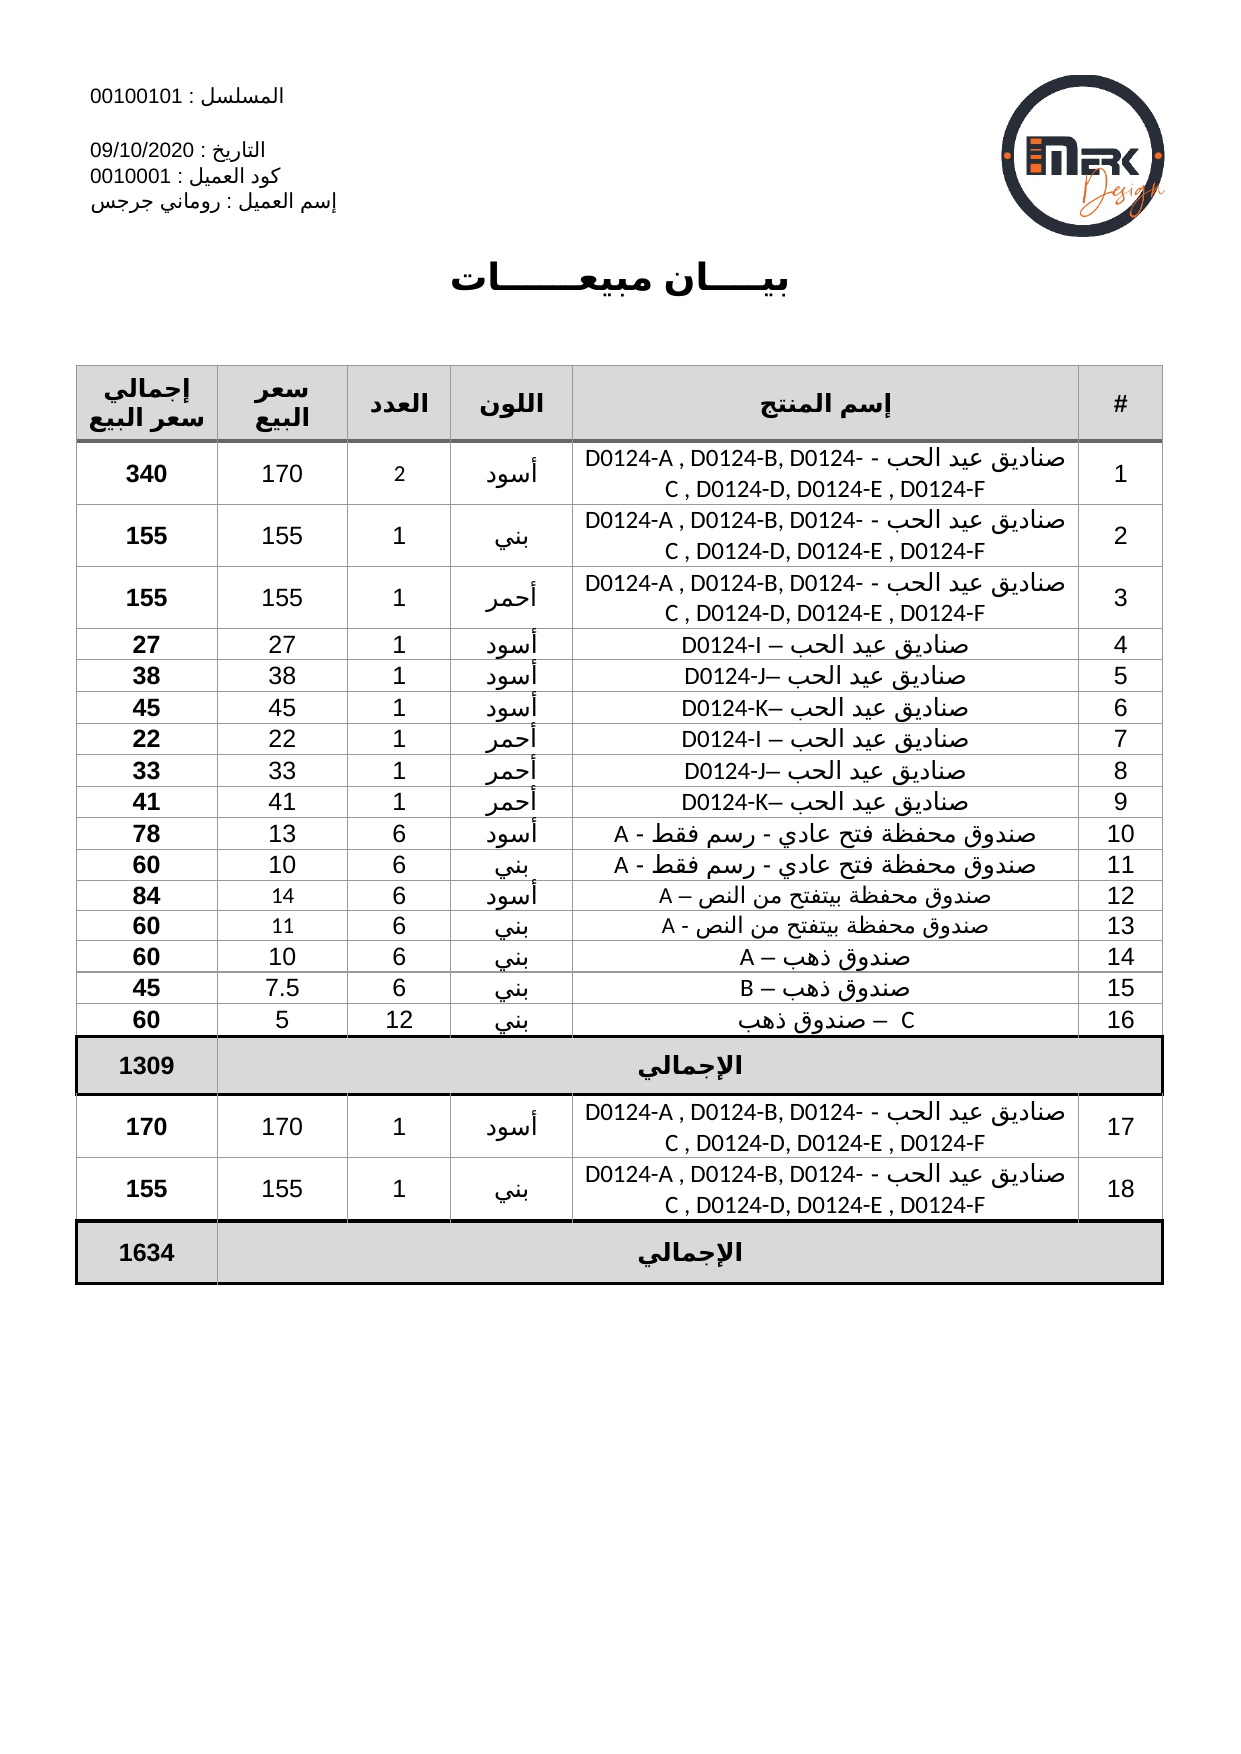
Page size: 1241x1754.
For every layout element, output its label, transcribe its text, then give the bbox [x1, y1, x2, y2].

table_cell 60 [77, 941, 217, 971]
table_cell 8 [1079, 755, 1162, 786]
table_cell 4 [1079, 629, 1162, 659]
table_cell 6 [348, 881, 450, 910]
table_cell أسود [451, 443, 572, 503]
table_cell صناديق عيد الحب – D0124-I [573, 629, 1078, 659]
table_cell 7 [1079, 724, 1162, 754]
table_cell 38 [77, 660, 217, 691]
table_cell 11 [218, 911, 347, 940]
table_cell 16 [1079, 1004, 1162, 1034]
table_cell 2 [348, 443, 450, 503]
table_cell 3 [1079, 567, 1162, 628]
table_header سعر البيع [218, 366, 347, 439]
table_cell صناديق عيد الحب –D0124-K [573, 787, 1078, 817]
table_cell 6 [1079, 692, 1162, 722]
table_header إسم المنتج [573, 366, 1078, 439]
table_cell صناديق عيد الحب –D0124-J [573, 660, 1078, 691]
table_cell 15 [1079, 973, 1162, 1003]
table_cell 1309 [78, 1038, 217, 1093]
table_cell 1 [348, 1096, 450, 1157]
table_cell 1 [348, 1158, 450, 1219]
table_cell بني [451, 850, 572, 880]
table_cell صناديق عيد الحب - D0124-A , D0124-B, D0124-C , D0124-D, D0124-E , D0124-F [573, 505, 1078, 566]
table_cell 6 [348, 941, 450, 971]
table_cell 340 [77, 443, 217, 503]
table_cell صناديق عيد الحب - D0124-A , D0124-B, D0124-C , D0124-D, D0124-E , D0124-F [573, 443, 1078, 503]
table_cell 10 [218, 941, 347, 971]
table_cell بني [451, 505, 572, 566]
table_cell 11 [1079, 850, 1162, 880]
table_cell 5 [218, 1004, 347, 1034]
table_cell 6 [348, 973, 450, 1003]
table_cell 155 [77, 1158, 217, 1219]
table_cell 13 [1079, 911, 1162, 940]
table_header # [1079, 366, 1162, 439]
table_cell 10 [1079, 818, 1162, 849]
table_header العدد [348, 366, 450, 439]
table_header إجمالي سعر البيع [77, 366, 217, 439]
table_cell 7.5 [218, 973, 347, 1003]
table_header اللون [451, 366, 572, 439]
table_cell 155 [218, 505, 347, 566]
table_cell 170 [77, 1096, 217, 1157]
table_cell 155 [218, 1158, 347, 1219]
table_cell 60 [77, 1004, 217, 1034]
table_cell أحمر [451, 755, 572, 786]
table_cell 12 [1079, 881, 1162, 910]
table_cell 1 [1079, 443, 1162, 503]
table_cell 18 [1079, 1158, 1162, 1219]
table_cell 33 [218, 755, 347, 786]
table_cell أحمر [451, 724, 572, 754]
table_cell 27 [218, 629, 347, 659]
text بيــــان مبيعــــــات [75, 255, 1165, 298]
table_cell 27 [77, 629, 217, 659]
table_cell 60 [77, 850, 217, 880]
table_cell 1 [348, 787, 450, 817]
table_cell 6 [348, 818, 450, 849]
table_cell 5 [1079, 660, 1162, 691]
table_cell صندوق محفظة بيتفتح من النص – A [573, 881, 1078, 910]
table_cell 1 [348, 505, 450, 566]
table_cell أسود [451, 629, 572, 659]
table_cell بني [451, 911, 572, 940]
table_cell 17 [1079, 1096, 1162, 1157]
table_cell أحمر [451, 787, 572, 817]
table_cell 1 [348, 629, 450, 659]
table_cell 78 [77, 818, 217, 849]
table_cell 84 [77, 881, 217, 910]
table_cell 155 [77, 505, 217, 566]
table_cell بني [451, 973, 572, 1003]
table_cell الإجمالي [218, 1038, 1161, 1093]
table_cell صندوق ذهب – A [573, 941, 1078, 971]
table_cell 1634 [78, 1223, 217, 1282]
table_cell 13 [218, 818, 347, 849]
table_cell 41 [77, 787, 217, 817]
table_cell 45 [218, 692, 347, 722]
table_cell 170 [218, 443, 347, 503]
table_cell 33 [77, 755, 217, 786]
table_cell 14 [218, 881, 347, 910]
table_cell بني [451, 1004, 572, 1034]
table_cell 41 [218, 787, 347, 817]
table_cell صناديق عيد الحب - D0124-A , D0124-B, D0124-C , D0124-D, D0124-E , D0124-F [573, 567, 1078, 628]
table_cell 14 [1079, 941, 1162, 971]
table_cell صندوق ذهب – B [573, 973, 1078, 1003]
table_cell 60 [77, 911, 217, 940]
table_cell صناديق عيد الحب - D0124-A , D0124-B, D0124-C , D0124-D, D0124-E , D0124-F [573, 1096, 1078, 1157]
table_cell صندوق محفظة فتح عادي - رسم فقط - A [573, 850, 1078, 880]
table_cell صناديق عيد الحب –D0124-J [573, 755, 1078, 786]
table_cell 1 [348, 755, 450, 786]
table_cell 1 [348, 692, 450, 722]
table_cell 1 [348, 567, 450, 628]
table_cell 170 [218, 1096, 347, 1157]
table_cell بني [451, 1158, 572, 1219]
table_cell 2 [1079, 505, 1162, 566]
table_cell 22 [218, 724, 347, 754]
table_cell أسود [451, 692, 572, 722]
table_cell 1 [348, 660, 450, 691]
table_cell 6 [348, 911, 450, 940]
table_cell صندوق محفظة فتح عادي - رسم فقط - A [573, 818, 1078, 849]
table_cell صناديق عيد الحب - D0124-A , D0124-B, D0124-C , D0124-D, D0124-E , D0124-F [573, 1158, 1078, 1219]
table_cell 6 [348, 850, 450, 880]
table_cell أسود [451, 818, 572, 849]
table_cell 155 [218, 567, 347, 628]
table_cell 9 [1079, 787, 1162, 817]
table_cell صندوق محفظة بيتفتح من النص - A [573, 911, 1078, 940]
table_cell 12 [348, 1004, 450, 1034]
picture [1001, 75, 1165, 237]
table_cell بني [451, 941, 572, 971]
table_cell أسود [451, 660, 572, 691]
table_cell 45 [77, 973, 217, 1003]
table_cell 10 [218, 850, 347, 880]
table_cell أحمر [451, 567, 572, 628]
table_cell 38 [218, 660, 347, 691]
table_cell 155 [77, 567, 217, 628]
table_cell 45 [77, 692, 217, 722]
table_cell الإجمالي [218, 1223, 1161, 1282]
table_cell أسود [451, 1096, 572, 1157]
table_cell 1 [348, 724, 450, 754]
table_cell صناديق عيد الحب – D0124-I [573, 724, 1078, 754]
table_cell صندوق ذهب – C [573, 1004, 1078, 1034]
table_cell 22 [77, 724, 217, 754]
table_cell أسود [451, 881, 572, 910]
table_cell صناديق عيد الحب –D0124-K [573, 692, 1078, 722]
